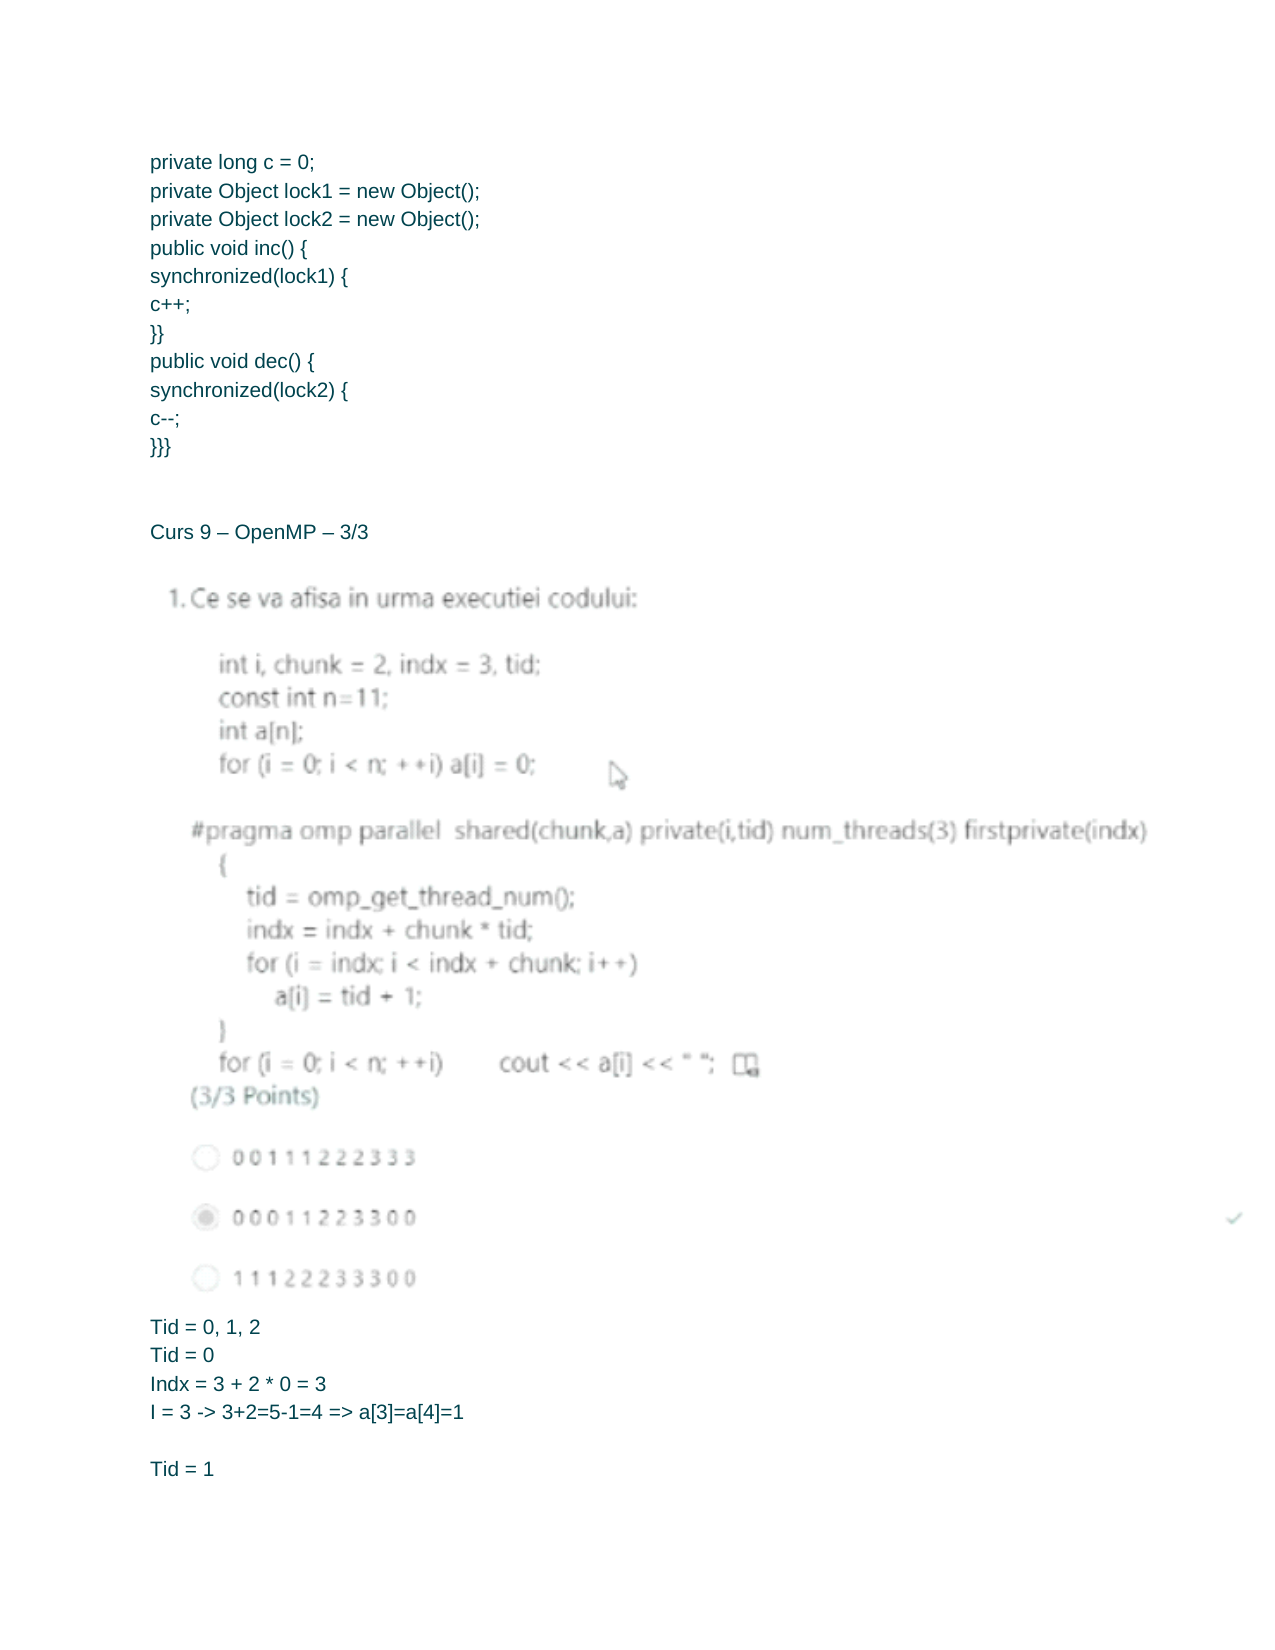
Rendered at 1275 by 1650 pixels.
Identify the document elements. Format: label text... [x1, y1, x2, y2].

text c++; [150, 292, 1125, 316]
text Curs 9 – OpenMP – 3/3 [150, 520, 1125, 544]
text synchronized(lock1) { [150, 264, 1125, 288]
text Tid = 1 [150, 1457, 1125, 1481]
text Tid = 0, 1, 2 [150, 1315, 1125, 1339]
text I = 3 -> 3+2=5-1=4 => a[3]=a[4]=1 [150, 1400, 1125, 1424]
picture [150, 548, 1275, 1309]
text public void inc() { [150, 235, 1125, 259]
text }} [150, 321, 1125, 344]
text private Object lock2 = new Object(); [150, 207, 1125, 231]
text synchronized(lock2) { [150, 377, 1125, 401]
text }}} [150, 434, 1125, 458]
text private long c = 0; [150, 150, 1125, 174]
text c--; [150, 406, 1125, 430]
text Indx = 3 + 2 * 0 = 3 [150, 1372, 1125, 1396]
text private Object lock1 = new Object(); [150, 178, 1125, 202]
text Tid = 0 [150, 1343, 1125, 1367]
text public void dec() { [150, 349, 1125, 373]
